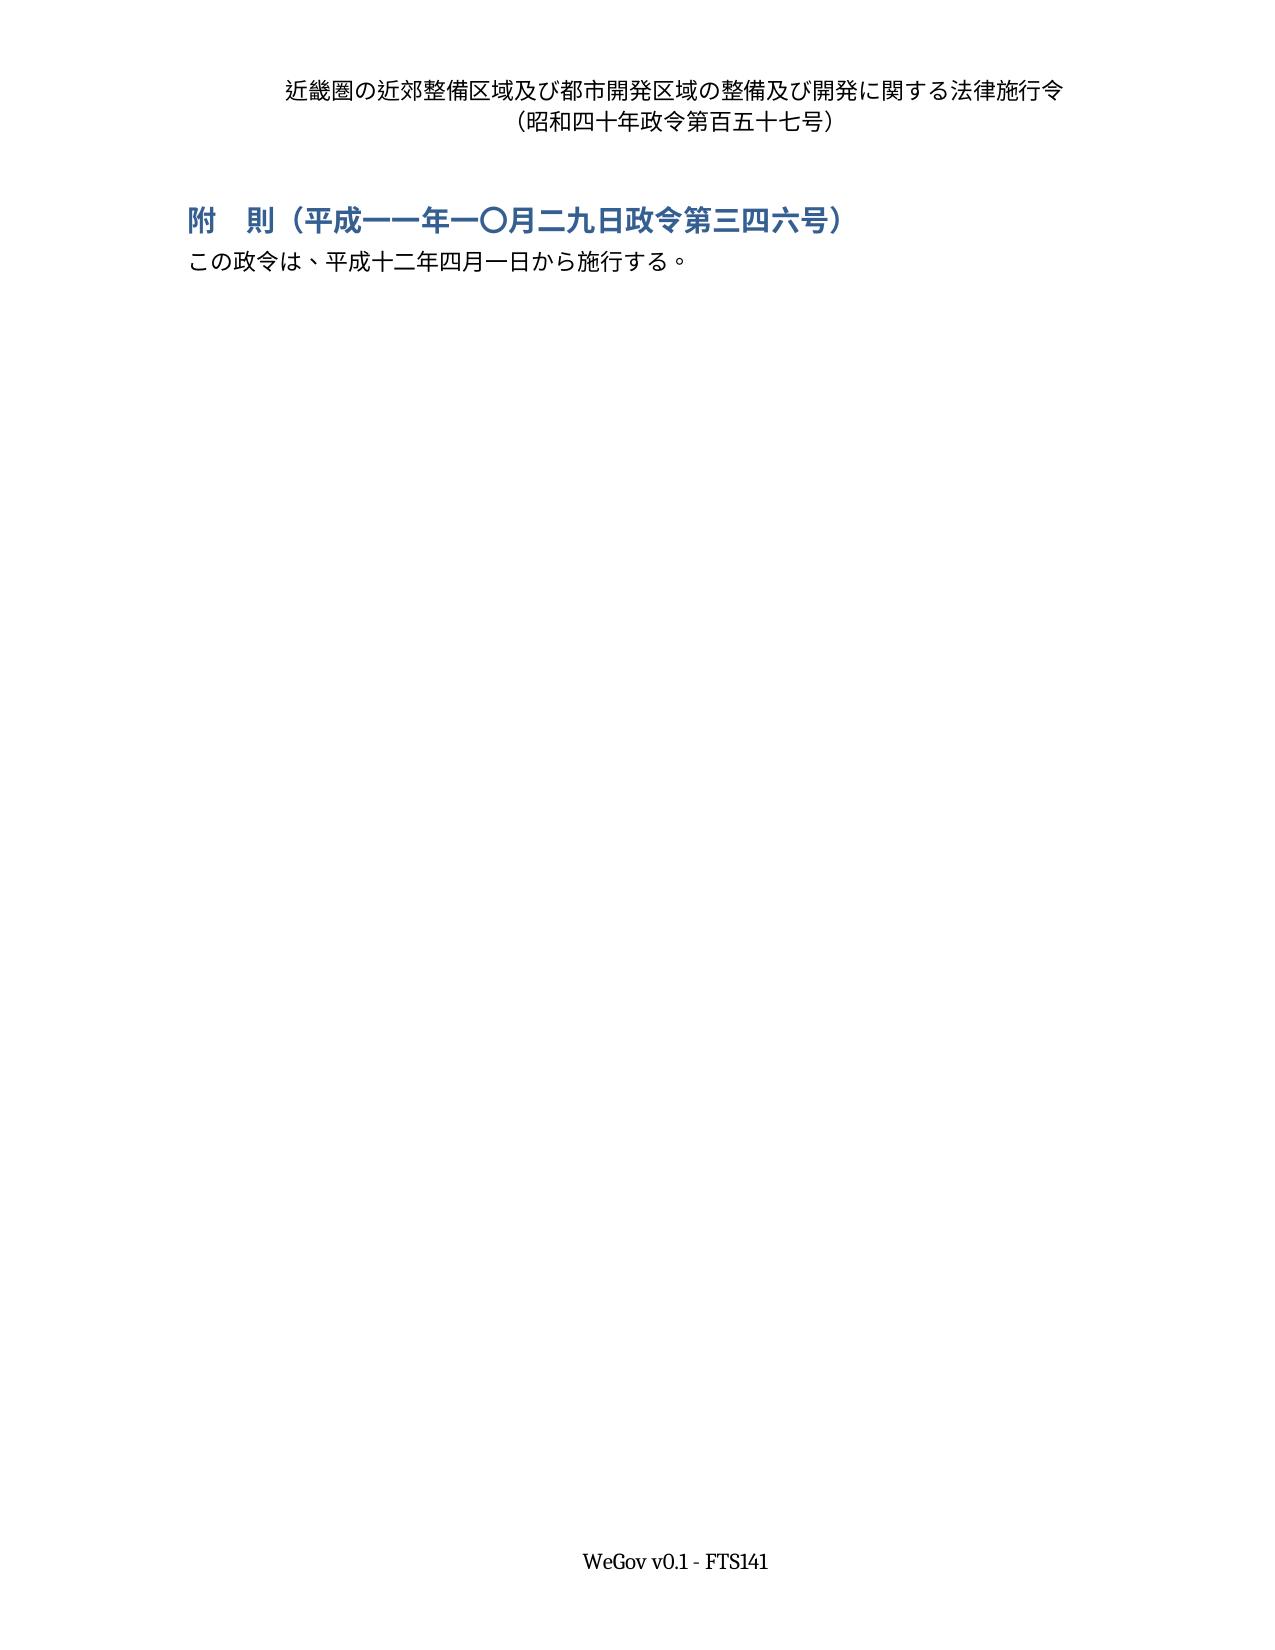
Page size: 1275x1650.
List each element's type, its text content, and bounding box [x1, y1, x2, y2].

subtitle 附 則（平成一一年一〇月二九日政令第三四六号） [187, 200, 1087, 240]
text この政令は、平成十二年四月一日から施行する。 [187, 246, 1087, 277]
